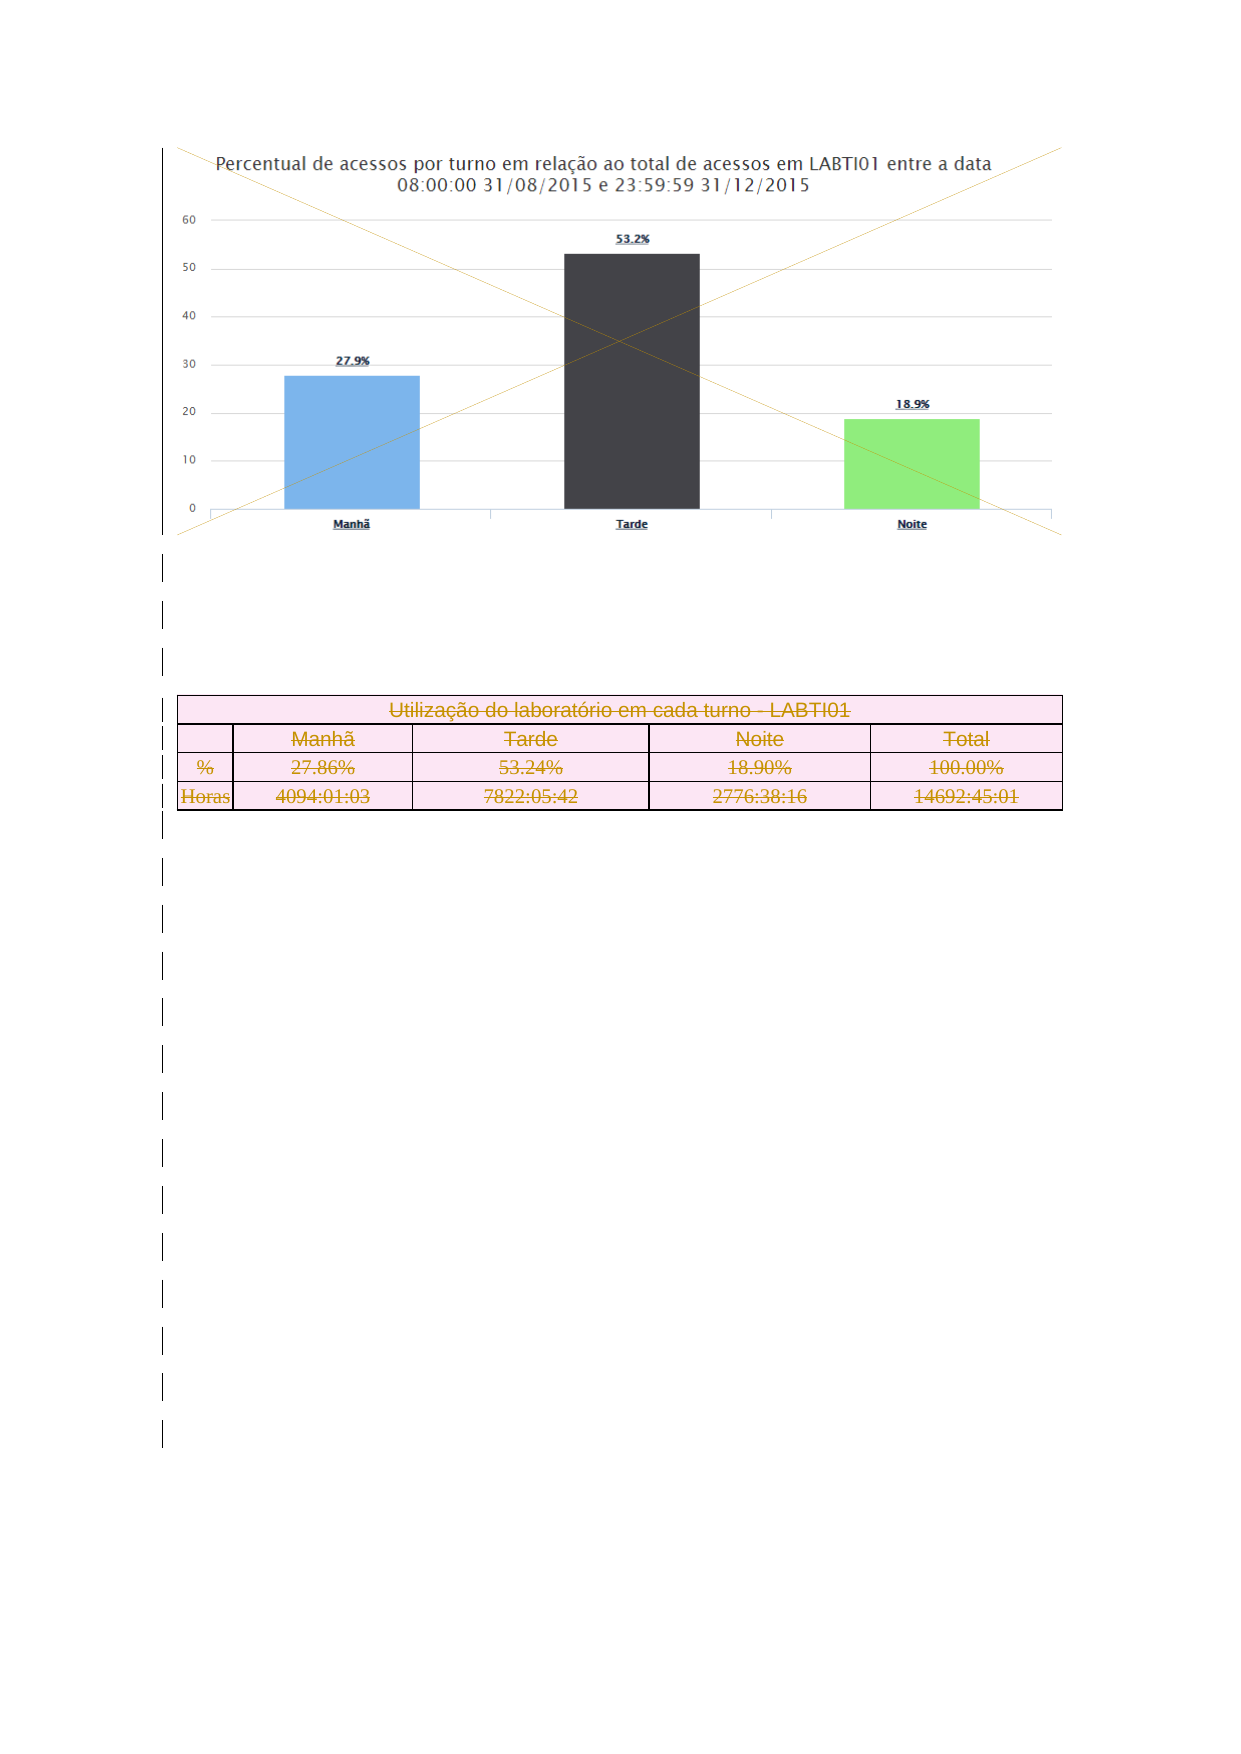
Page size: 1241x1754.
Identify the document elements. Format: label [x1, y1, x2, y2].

picture [177, 149, 617, 534]
picture [178, 342, 1061, 536]
picture [622, 148, 1062, 534]
picture [179, 147, 1060, 340]
